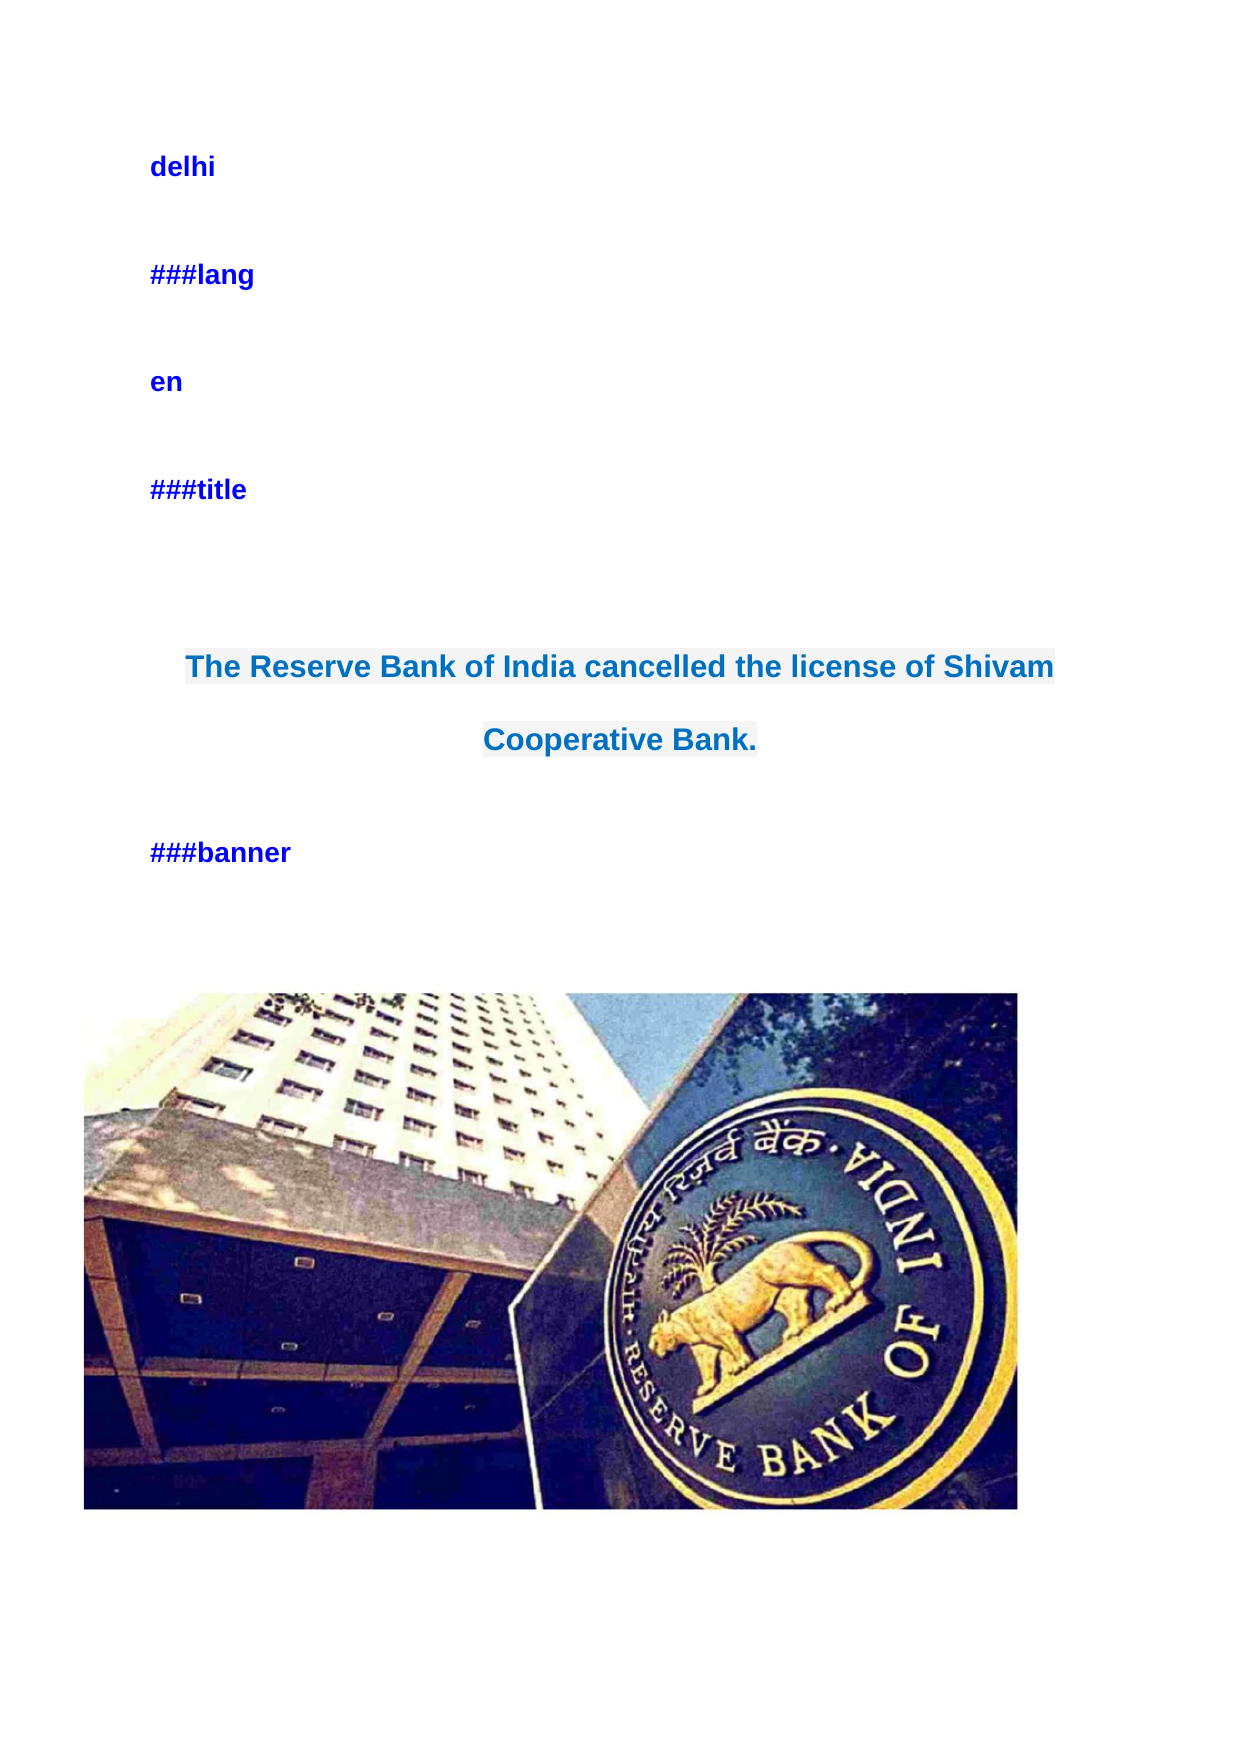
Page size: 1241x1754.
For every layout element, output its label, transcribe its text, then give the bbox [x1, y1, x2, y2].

picture [83, 976, 1024, 1519]
text ###banner [150, 836, 1090, 868]
subtitle en [150, 365, 1090, 398]
subtitle ###title [150, 473, 1090, 506]
subtitle ###lang [150, 258, 1090, 290]
subtitle delhi [150, 150, 1090, 182]
text The Reserve Bank of India cancelled the license of Shivam Cooperative Bank. [150, 648, 1090, 757]
